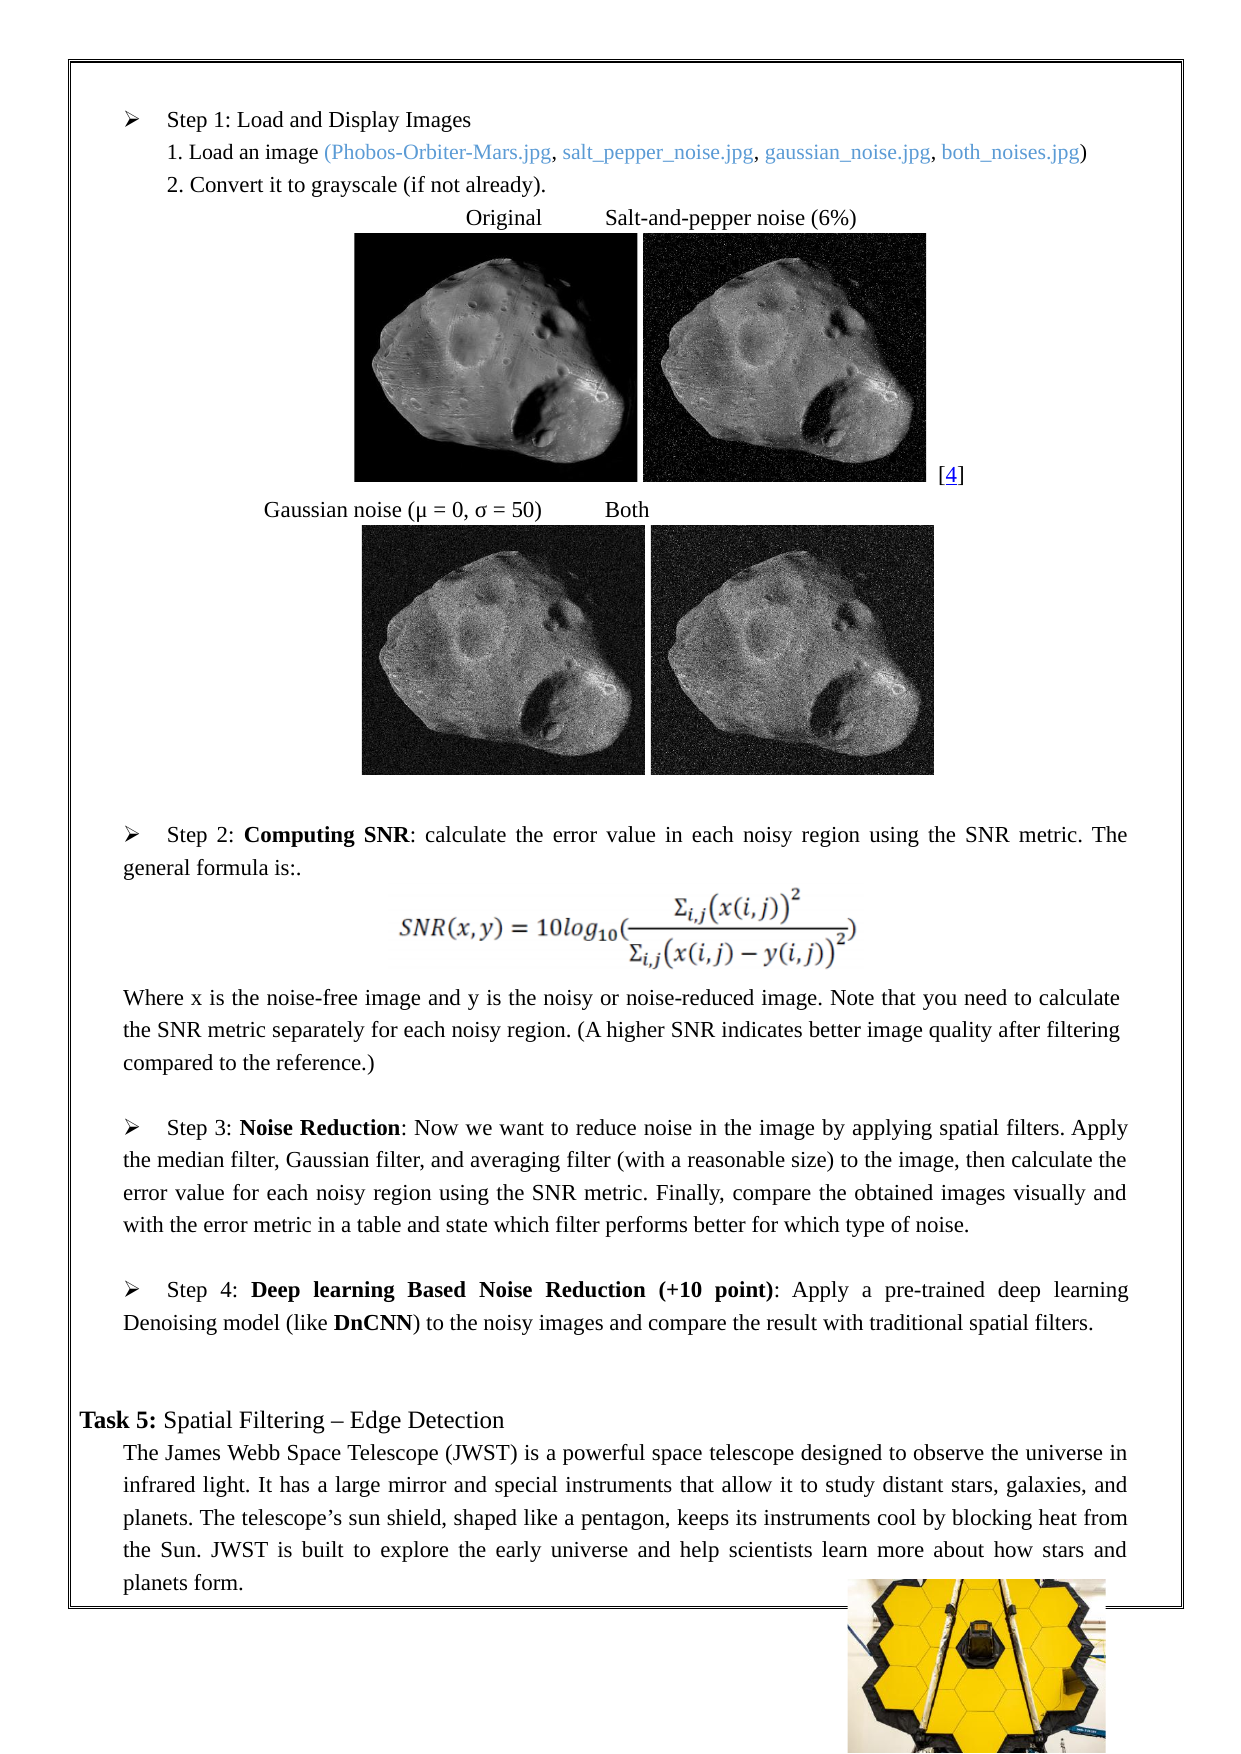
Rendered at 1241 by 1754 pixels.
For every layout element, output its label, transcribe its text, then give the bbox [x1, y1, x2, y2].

picture [354, 233, 638, 482]
list Load an image (Phobos-Orbiter-Mars.jpg, salt_pepper_noise.jpg, gaussian_noise.jpg, both_noises.jpg) [167, 136, 1129, 168]
list Step 2: Computing SNR: calculate the error value in each noisy region using the SNR metric. The general formula is:. [123, 818, 1129, 883]
picture [643, 233, 927, 482]
picture [650, 525, 934, 775]
picture [361, 525, 645, 775]
list Step 1: Load and Display Images [123, 103, 1129, 136]
list Step 4: Deep learning Based Noise Reduction (+10 point): Apply a pre-trained deep learning Denoising model (like DnCNN) to the noisy images and compare the result with traditional spatial filters. [123, 1273, 1129, 1338]
list Where x is the noise-free image and y is the noisy or noise-reduced image. Note that you need to calculate the SNR metric separately for each noisy region. (A higher SNR indicates better image quality after filtering compared to the reference.) [79, 981, 1129, 1078]
picture [846, 1579, 1106, 1752]
list Step 3: Noise Reduction: Now we want to reduce noise in the image by applying spatial filters. Apply the median filter, Gaussian filter, and averaging filter (with a reasonable size) to the image, then calculate the error value for each noisy region using the SNR metric. Finally, compare the obtained images visually and with the error metric in a table and state which filter performs better for which type of noise. [123, 1111, 1129, 1241]
picture [388, 883, 864, 979]
list Gaussian noise (μ = 0, σ = 50) Both [167, 493, 1129, 526]
list Convert it to grayscale (if not already). [167, 168, 1129, 201]
list Original Salt-and-pepper noise (6%) [385, 201, 1129, 233]
list Task 5: Spatial Filtering – Edge Detection [79, 1403, 1129, 1436]
list The James Webb Space Telescope (JWST) is a powerful space telescope designed to observe the universe in infrared light. It has a large mirror and special instruments that allow it to study distant stars, galaxies, and planets. The telescope’s sun shield, shaped like a pentagon, keeps its instruments cool by blocking heat from the Sun. JWST is built to explore the early universe and help scientists learn more about how stars and planets form. [123, 1436, 1129, 1598]
